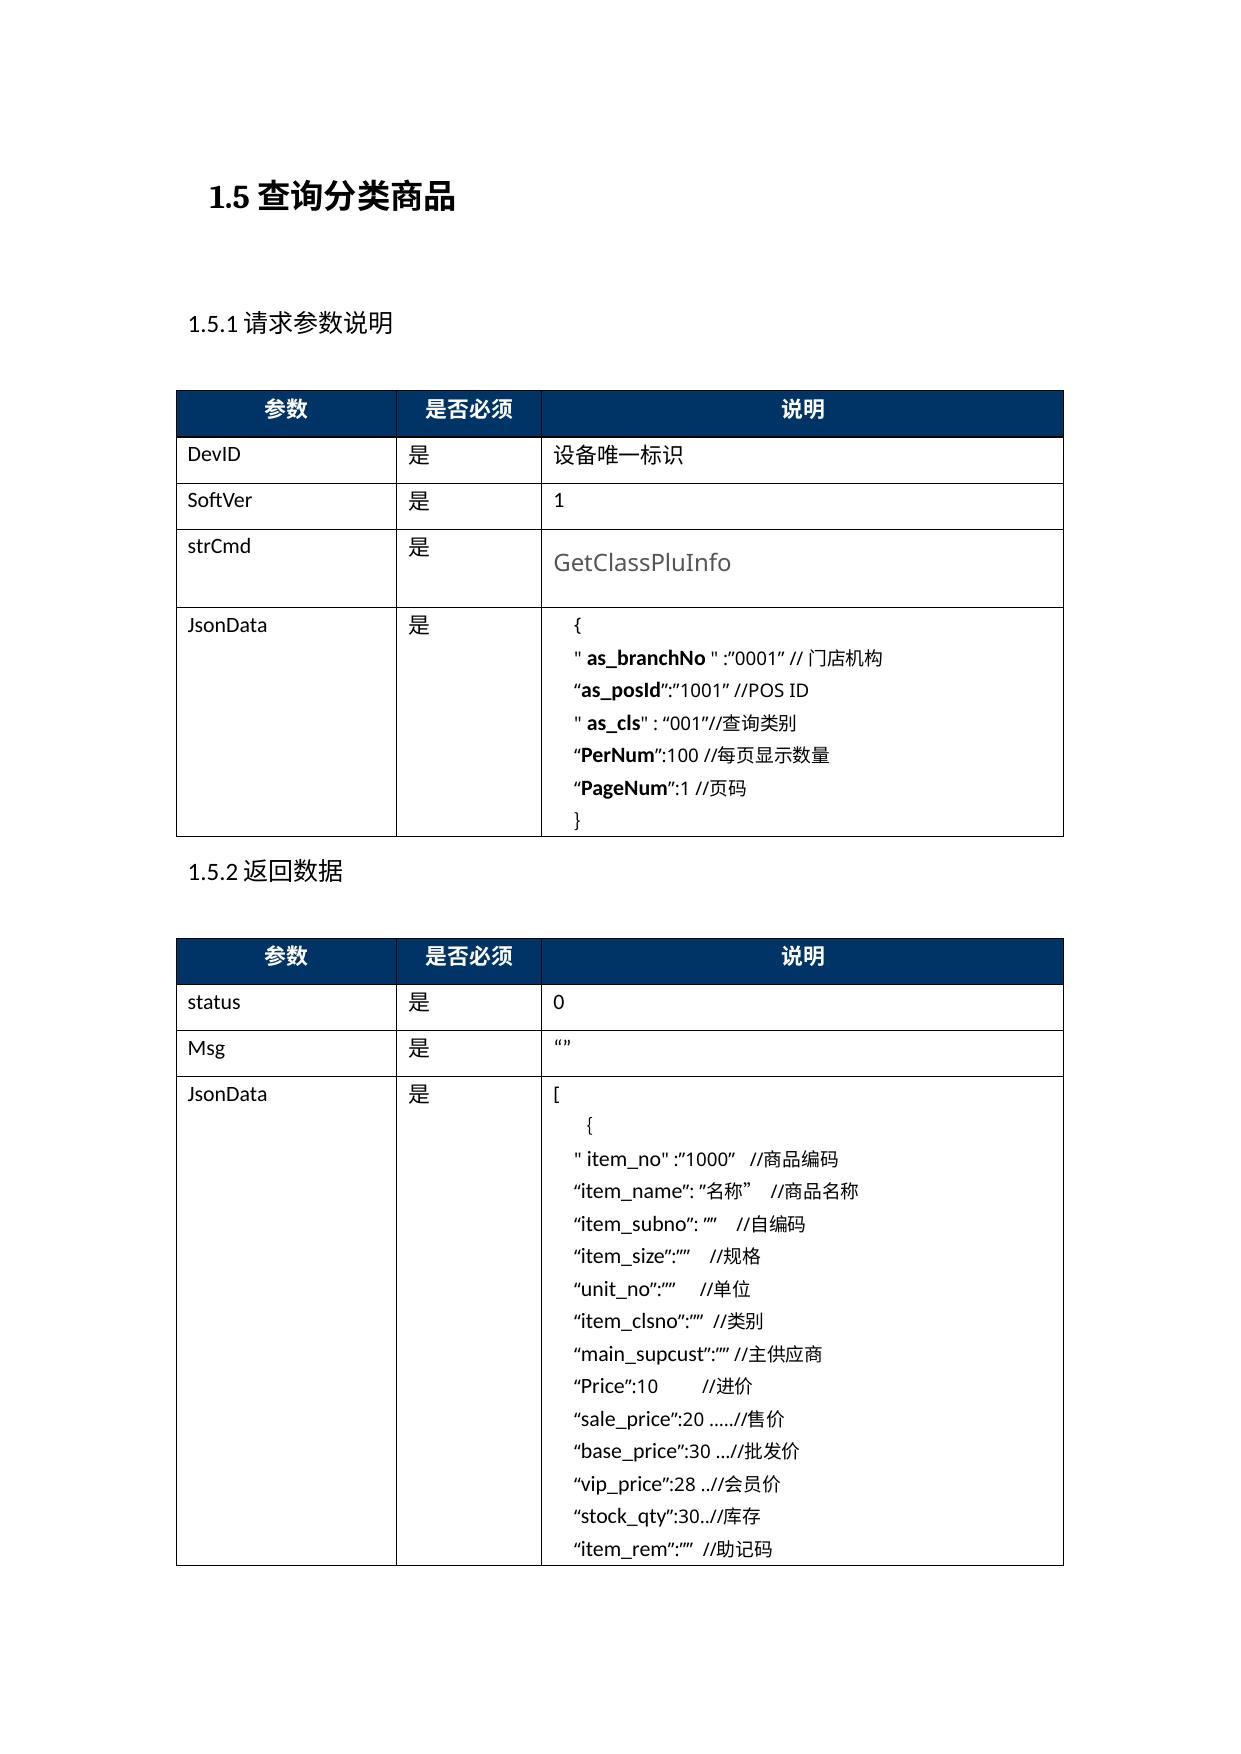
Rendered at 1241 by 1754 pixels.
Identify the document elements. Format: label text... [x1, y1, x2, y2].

table_cell 设备唯一标识 [542, 438, 1063, 482]
table_cell strCmd [177, 530, 396, 607]
table_cell 0 [542, 985, 1063, 1030]
table_cell JsonData [177, 1077, 396, 1564]
table_cell GetClassPluInfo [542, 530, 1063, 607]
table_cell JsonData [177, 608, 396, 836]
table_header 是否必须 [397, 939, 541, 984]
table_header 说明 [542, 391, 1063, 436]
table_header 参数 [177, 939, 396, 984]
table_cell 是 [397, 1077, 541, 1564]
table_cell 是 [397, 438, 541, 482]
table_cell 是 [397, 1031, 541, 1076]
table_cell 是 [397, 608, 541, 836]
table_cell SoftVer [177, 484, 396, 528]
table_header 是否必须 [397, 391, 541, 436]
table_cell status [177, 985, 396, 1030]
table_cell 1 [542, 484, 1063, 528]
table_cell 是 [397, 985, 541, 1030]
subtitle 1.5 查询分类商品 [187, 162, 1053, 227]
table_cell “” [542, 1031, 1063, 1076]
list 1.5.2返回数据 [187, 837, 1053, 902]
table_header 参数 [177, 391, 396, 436]
list 1.5.1请求参数说明 [187, 289, 1053, 354]
table_cell 是 [397, 530, 541, 607]
table_cell { " as_branchNo " :”0001” // 门店机构 “as_posId”:”1001” //POS ID " as_cls" : “001”//查询类别 “PerNum”:100 //每页显示数量 “PageNum”:1 //页码 } [542, 608, 1063, 836]
table_cell 是 [397, 484, 541, 528]
table_cell DevID [177, 438, 396, 482]
table_header 说明 [542, 939, 1063, 984]
table_cell Msg [177, 1031, 396, 1076]
